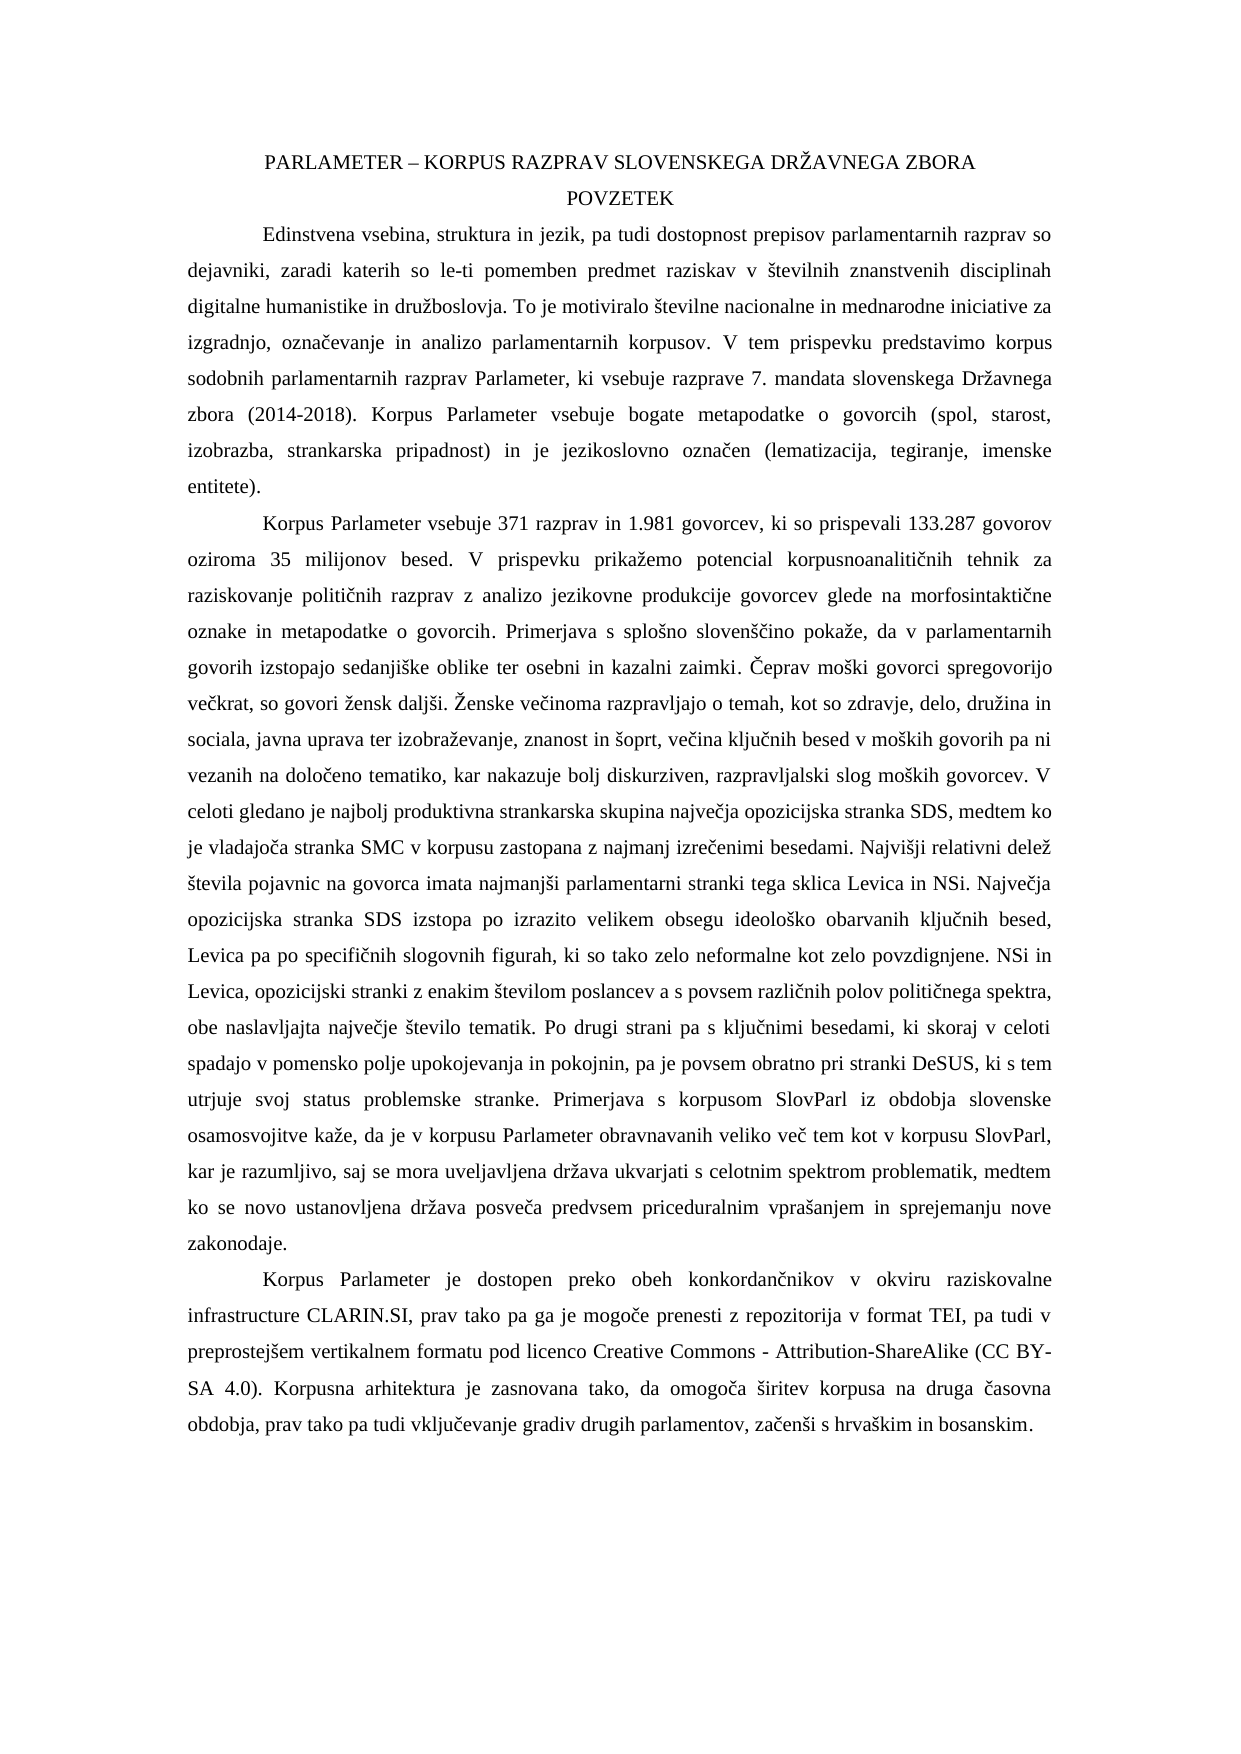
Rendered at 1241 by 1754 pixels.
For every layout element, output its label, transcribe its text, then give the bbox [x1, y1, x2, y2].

text Edinstvena vsebina, struktura in jezik, pa tudi dostopnost prepisov parlamentarnih razprav so dejavniki, zaradi katerih so le-ti pomemben predmet raziskav v številnih znanstvenih disciplinah digitalne humanistike in družboslovja. To je motiviralo številne nacionalne in mednarodne iniciative za izgradnjo, označevanje in analizo parlamentarnih korpusov. V tem prispevku predstavimo korpus sodobnih parlamentarnih razprav Parlameter, ki vsebuje razprave 7. mandata slovenskega Državnega zbora (2014-2018). Korpus Parlameter vsebuje bogate metapodatke o govorcih (spol, starost, izobrazba, strankarska pripadnost) in je jezikoslovno označen (lematizacija, tegiranje, imenske entitete). [187, 222, 1053, 498]
text Korpus Parlameter je dostopen preko obeh konkordančnikov v okviru raziskovalne infrastructure CLARIN.SI, prav tako pa ga je mogoče prenesti z repozitorija v format TEI, pa tudi v preprostejšem vertikalnem formatu pod licenco Creative Commons - Attribution-ShareAlike (CC BY-SA 4.0). Korpusna arhitektura je zasnovana tako, da omogoča širitev korpusa na druga časovna obdobja, prav tako pa tudi vključevanje gradiv drugih parlamentov, začenši s hrvaškim in bosanskim. [187, 1267, 1053, 1436]
text PARLAMETER – KORPUS RAZPRAV SLOVENSKEGA DRŽAVNEGA ZBORA [187, 150, 1053, 174]
text Korpus Parlameter vsebuje 371 razprav in 1.981 govorcev, ki so prispevali 133.287 govorov oziroma 35 milijonov besed. V prispevku prikažemo potencial korpusnoanalitičnih tehnik za raziskovanje političnih razprav z analizo jezikovne produkcije govorcev glede na morfosintaktične oznake in metapodatke o govorcih. Primerjava s splošno slovenščino pokaže, da v parlamentarnih govorih izstopajo sedanjiške oblike ter osebni in kazalni zaimki. Čeprav moški govorci spregovorijo večkrat, so govori žensk daljši. Ženske večinoma razpravljajo o temah, kot so zdravje, delo, družina in sociala, javna uprava ter izobraževanje, znanost in šoprt, večina ključnih besed v moških govorih pa ni vezanih na določeno tematiko, kar nakazuje bolj diskurziven, razpravljalski slog moških govorcev. V celoti gledano je najbolj produktivna strankarska skupina največja opozicijska stranka SDS, medtem ko je vladajoča stranka SMC v korpusu zastopana z najmanj izrečenimi besedami. Najvišji relativni delež števila pojavnic na govorca imata najmanjši parlamentarni stranki tega sklica Levica in NSi. Največja opozicijska stranka SDS izstopa po izrazito velikem obsegu ideološko obarvanih ključnih besed, Levica pa po specifičnih slogovnih figurah, ki so tako zelo neformalne kot zelo povzdignjene. NSi in Levica, opozicijski stranki z enakim številom poslancev a s povsem različnih polov političnega spektra, obe naslavljajta največje število tematik. Po drugi strani pa s ključnimi besedami, ki skoraj v celoti spadajo v pomensko polje upokojevanja in pokojnin, pa je povsem obratno pri stranki DeSUS, ki s tem utrjuje svoj status problemske stranke. Primerjava s korpusom SlovParl iz obdobja slovenske osamosvojitve kaže, da je v korpusu Parlameter obravnavanih veliko več tem kot v korpusu SlovParl, kar je razumljivo, saj se mora uveljavljena država ukvarjati s celotnim spektrom problematik, medtem ko se novo ustanovljena država posveča predvsem priceduralnim vprašanjem in sprejemanju nove zakonodaje. [187, 510, 1053, 1255]
text POVZETEK [187, 186, 1053, 210]
